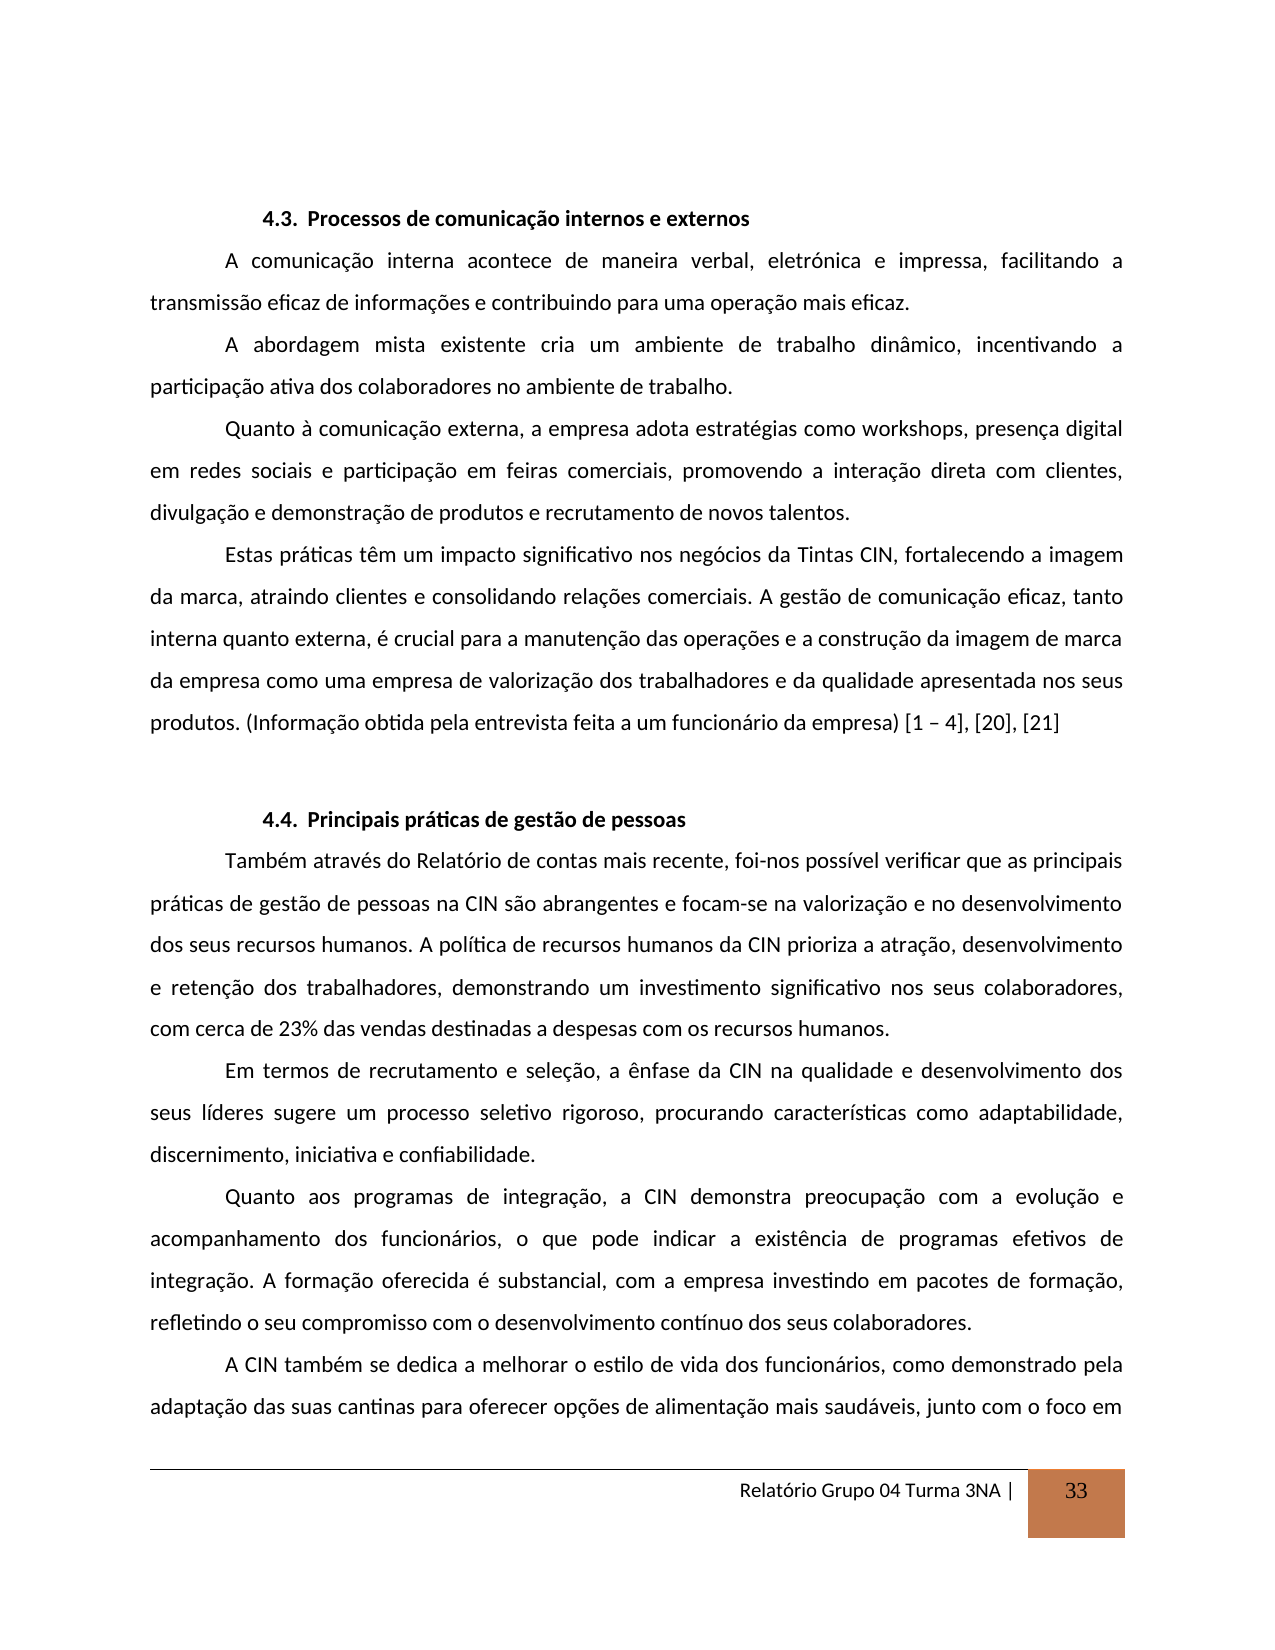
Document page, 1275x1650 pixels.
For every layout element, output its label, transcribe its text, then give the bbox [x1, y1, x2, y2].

text Quanto à comunicação externa, a empresa adota estratégias como workshops, presença digital em redes sociais e participação em feiras comerciais, promovendo a interação direta com clientes, divulgação e demonstração de produtos e recrutamento de novos talentos. [150, 414, 1125, 526]
list Principais práticas de gestão de pessoas [262, 805, 1125, 833]
text A abordagem mista existente cria um ambiente de trabalho dinâmico, incentivando a participação ativa dos colaboradores no ambiente de trabalho. [150, 330, 1125, 400]
text Estas práticas têm um impacto significativo nos negócios da Tintas CIN, fortalecendo a imagem da marca, atraindo clientes e consolidando relações comerciais. A gestão de comunicação eficaz, tanto interna quanto externa, é crucial para a manutenção das operações e a construção da imagem de marca da empresa como uma empresa de valorização dos trabalhadores e da qualidade apresentada nos seus produtos. (Informação obtida pela entrevista feita a um funcionário da empresa) [1 – 4], [20], [21] [150, 540, 1125, 736]
text Também através do Relatório de contas mais recente, foi-nos possível verificar que as principais práticas de gestão de pessoas na CIN são abrangentes e focam-se na valorização e no desenvolvimento dos seus recursos humanos. A política de recursos humanos da CIN prioriza a atração, desenvolvimento e retenção dos trabalhadores, demonstrando um investimento significativo nos seus colaboradores, com cerca de 23% das vendas destinadas a despesas com os recursos humanos. [150, 847, 1125, 1043]
list Processos de comunicação internos e externos [262, 204, 1125, 232]
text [150, 1350, 1125, 1420]
text A comunicação interna acontece de maneira verbal, eletrónica e impressa, facilitando a transmissão eficaz de informações e contribuindo para uma operação mais eficaz. [150, 246, 1125, 316]
text Em termos de recrutamento e seleção, a ênfase da CIN na qualidade e desenvolvimento dos seus líderes sugere um processo seletivo rigoroso, procurando características como adaptabilidade, discernimento, iniciativa e confiabilidade. [150, 1057, 1125, 1168]
text Quanto aos programas de integração, a CIN demonstra preocupação com a evolução e acompanhamento dos funcionários, o que pode indicar a existência de programas efetivos de integração. A formação oferecida é substancial, com a empresa investindo em pacotes de formação, refletindo o seu compromisso com o desenvolvimento contínuo dos seus colaboradores. [150, 1182, 1125, 1336]
